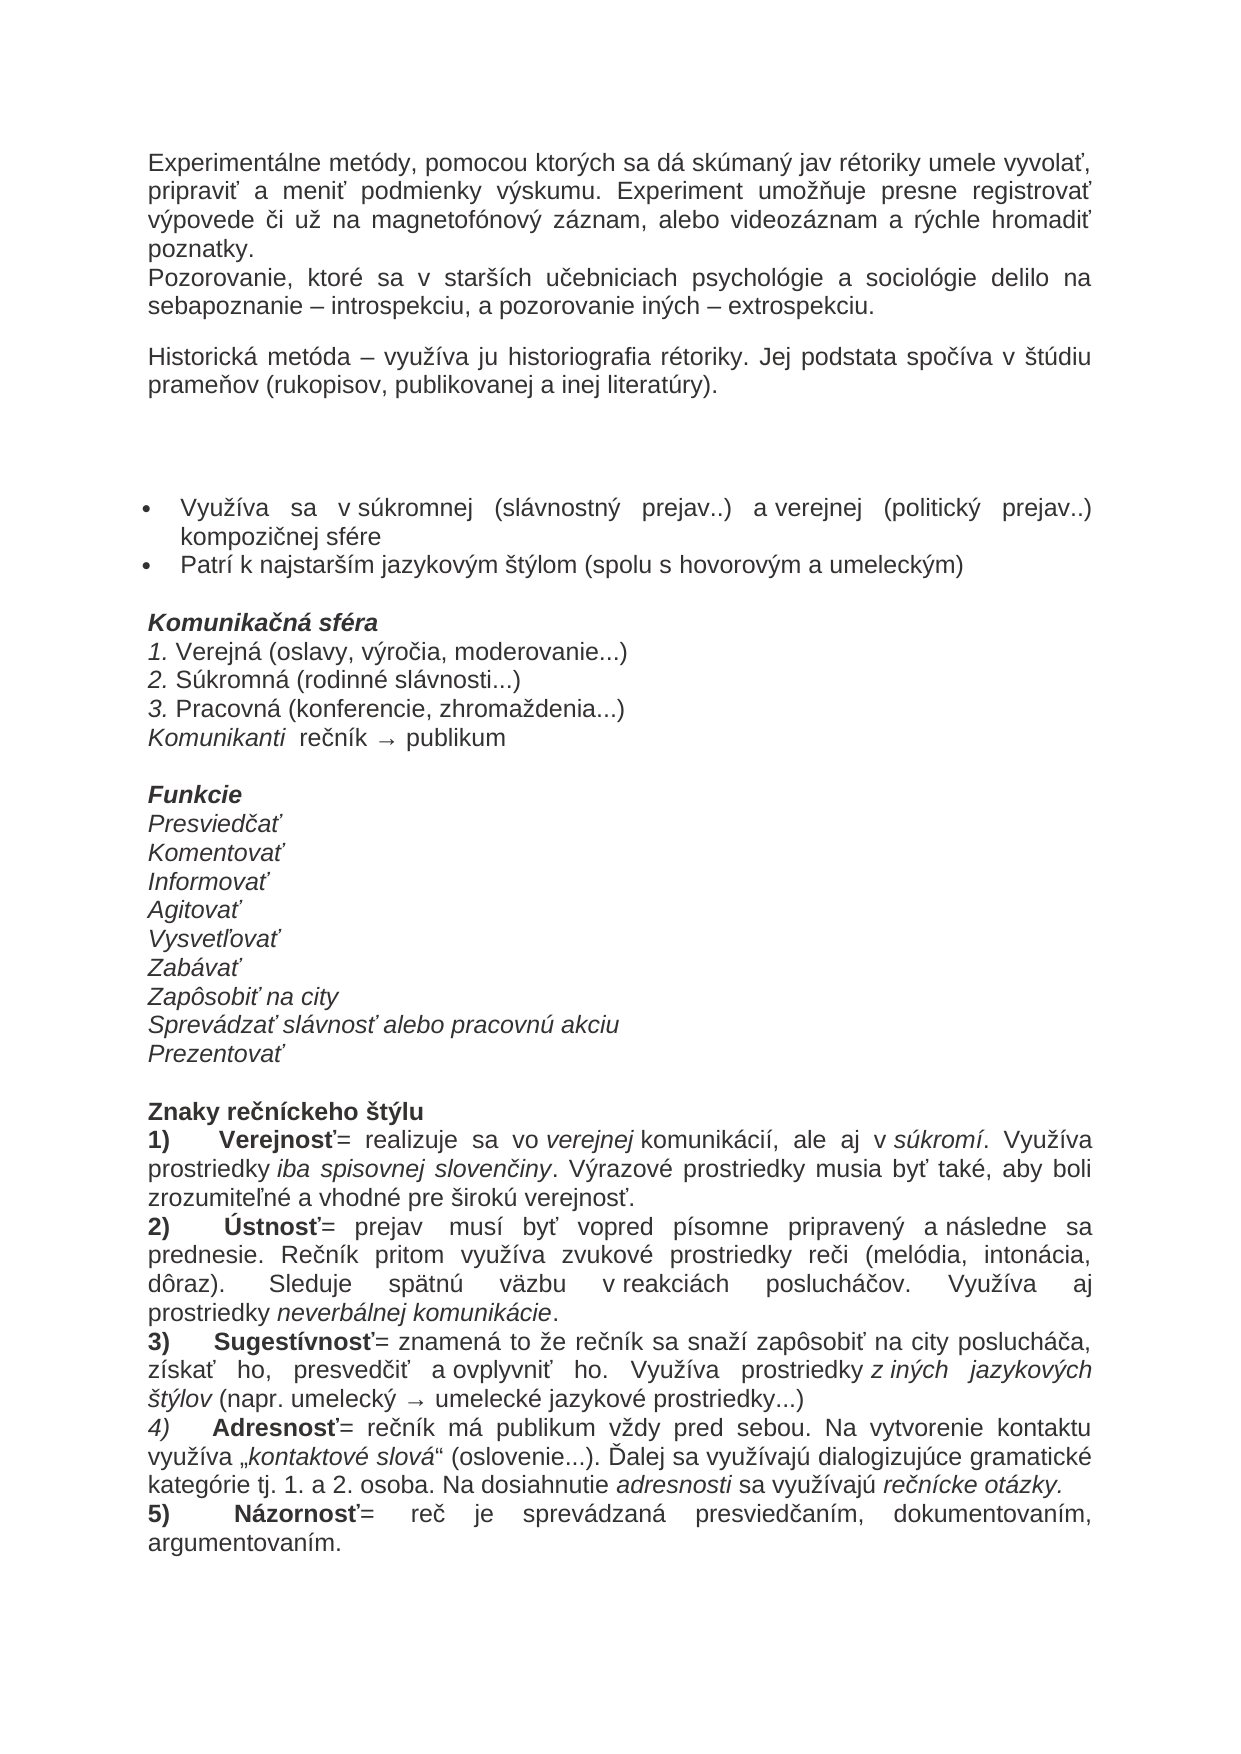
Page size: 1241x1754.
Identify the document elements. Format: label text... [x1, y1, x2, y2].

text 3. Pracovná (konferencie, zhromaždenia...) [148, 694, 1093, 723]
text Prezentovať [148, 1039, 1093, 1068]
text Vysvetľovať [148, 924, 1093, 953]
text Informovať [148, 867, 1093, 895]
text Funkcie [148, 780, 1093, 809]
text Znaky rečníckeho štýlu [148, 1097, 1093, 1125]
text Zapôsobiť na city [148, 982, 1093, 1010]
text Presviedčať [148, 809, 1093, 838]
text Komentovať [148, 838, 1093, 867]
list Patrí k najstarším jazykovým štýlom (spolu s hovorovým a umeleckým) [143, 550, 1093, 579]
text 1) Verejnosť= realizuje sa vo verejnej komunikácií, ale aj v súkromí. Využíva prostriedky iba spisovnej slovenčiny. Výrazové prostriedky musia byť také, aby boli zrozumiteľné a vhodné pre širokú verejnosť. [148, 1125, 1093, 1212]
text Komunikanti rečník → publikum [148, 723, 1093, 752]
text Agitovať [148, 895, 1093, 924]
text Historická metóda – využíva ju historiografia rétoriky. Jej podstata spočíva v štúdiu prameňov (rukopisov, publikovanej a inej literatúry). [148, 342, 1093, 399]
text 2. Súkromná (rodinné slávnosti...) [148, 665, 1093, 694]
text Zabávať [148, 953, 1093, 982]
text Experimentálne metódy, pomocou ktorých sa dá skúmaný jav rétoriky umele vyvolať, pripraviť a meniť podmienky výskumu. Experiment umožňuje presne registrovať výpovede či už na magnetofónový záznam, alebo videozáznam a rýchle hromadiť poznatky. Pozorovanie, ktoré sa v starších učebniciach psychológie a sociológie delilo na sebapoznanie – introspekciu, a pozorovanie iných – extrospekciu. [148, 148, 1093, 320]
text 1. Verejná (oslavy, výročia, moderovanie...) [148, 637, 1093, 665]
text 2) Ústnosť= prejav musí byť vopred písomne pripravený a následne sa prednesie. Rečník pritom využíva zvukové prostriedky reči (melódia, intonácia, dôraz). Sleduje spätnú väzbu v reakciách poslucháčov. Využíva aj prostriedky neverbálnej komunikácie. [148, 1212, 1093, 1327]
text Sprevádzať slávnosť alebo pracovnú akciu [148, 1010, 1093, 1039]
text 3) Sugestívnosť= znamená to že rečník sa snaží zapôsobiť na city poslucháča, získať ho, presvedčiť a ovplyvniť ho. Využíva prostriedky z iných jazykových štýlov (napr. umelecký → umelecké jazykové prostriedky...) [148, 1327, 1093, 1413]
text 5) Názornosť= reč je sprevádzaná presviedčaním, dokumentovaním, argumentovaním. [148, 1499, 1093, 1557]
text 4) Adresnosť= rečník má publikum vždy pred sebou. Na vytvorenie kontaktu využíva „kontaktové slová“ (oslovenie...). Ďalej sa využívajú dialogizujúce gramatické kategórie tj. 1. a 2. osoba. Na dosiahnutie adresnosti sa využívajú rečnícke otázky. [148, 1413, 1093, 1499]
text Komunikačná sféra [148, 608, 1093, 637]
list Využíva sa v súkromnej (slávnostný prejav..) a verejnej (politický prejav..) kompozičnej sfére [143, 493, 1093, 550]
